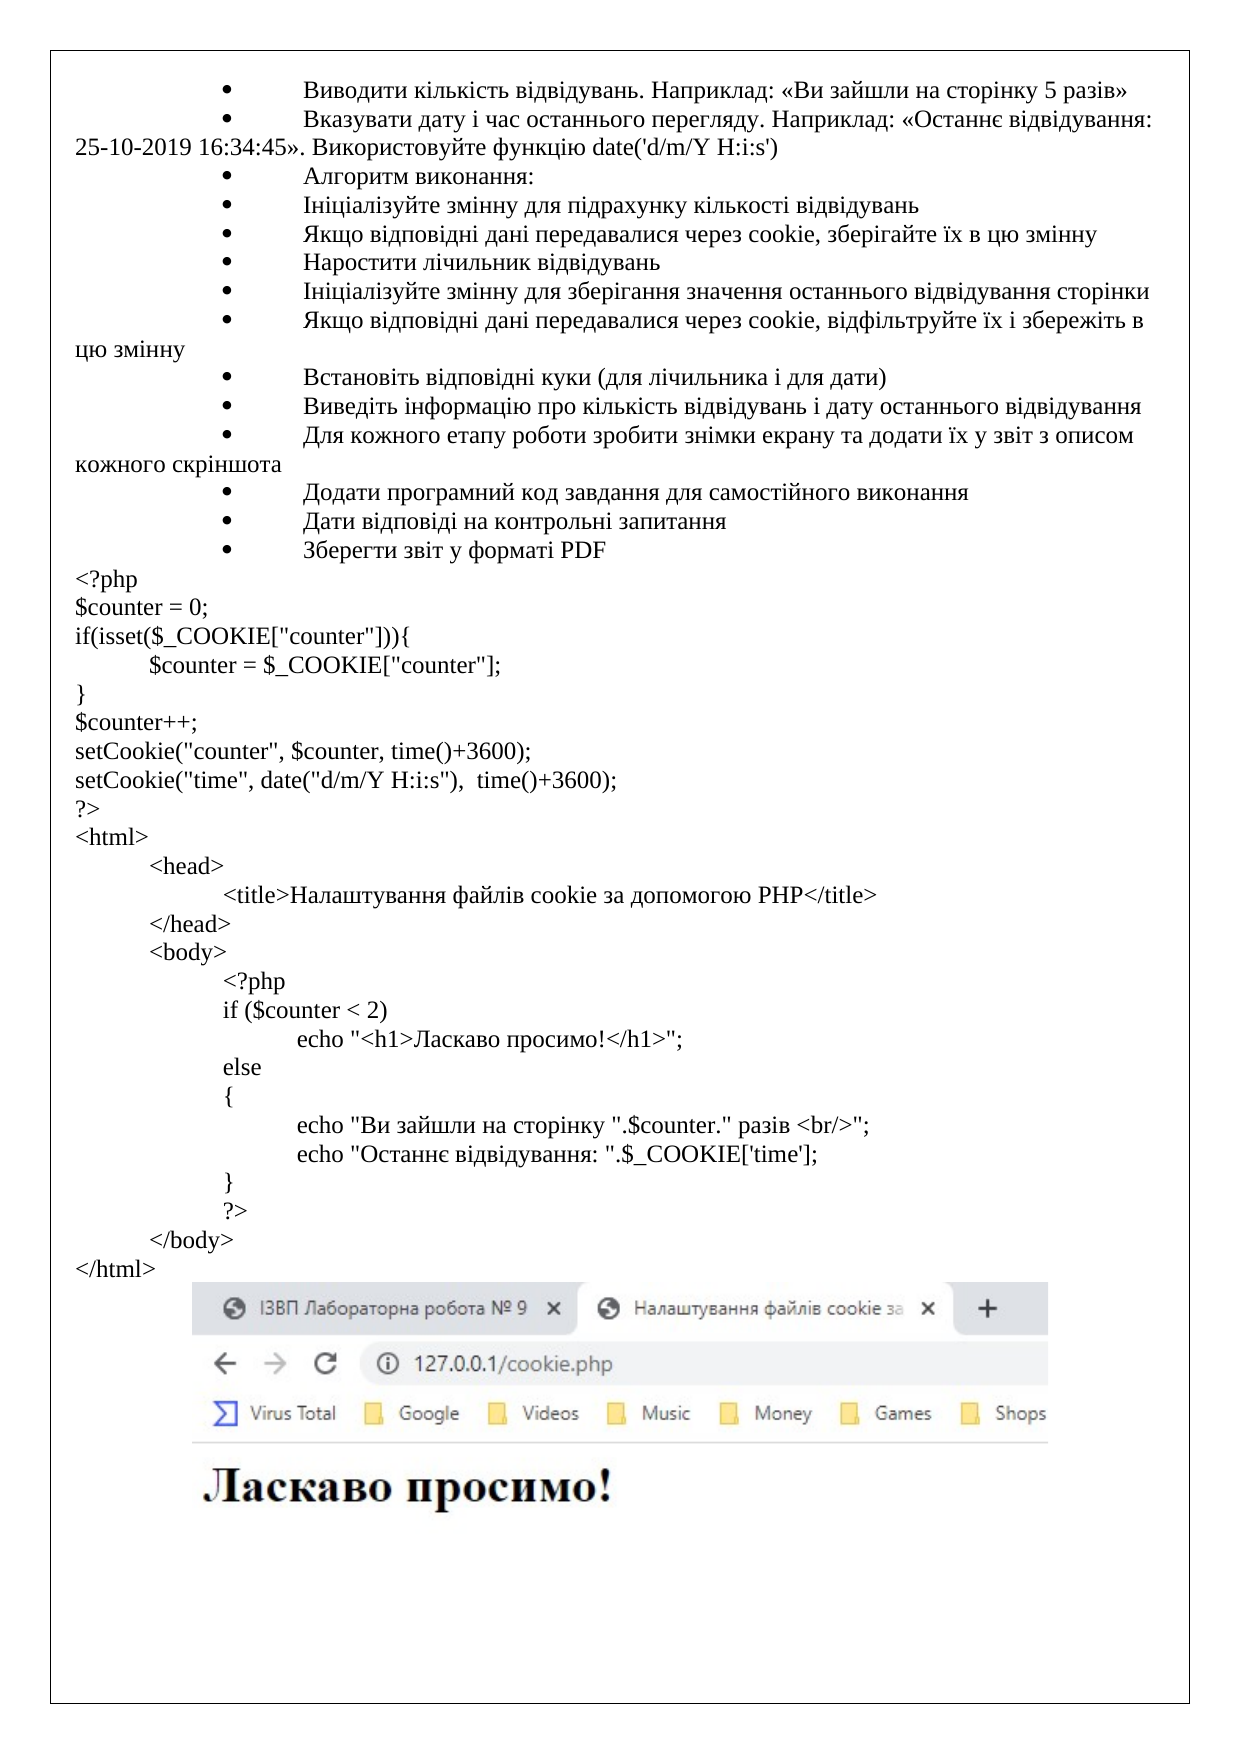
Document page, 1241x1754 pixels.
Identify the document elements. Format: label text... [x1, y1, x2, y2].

list Ініціалізуйте змінну для підрахунку кількості відвідувань [75, 190, 1165, 219]
text $counter++; [75, 707, 1165, 736]
text <title>Налаштування файлів cookie за допомогою PHP</title> [75, 880, 1165, 909]
text setCookie("time", date("d/m/Y H:i:s"), time()+3600); [75, 765, 1165, 794]
text } [75, 679, 1165, 707]
text ?> [75, 794, 1165, 822]
text } [75, 1167, 1165, 1196]
text <html> [75, 822, 1165, 851]
list Ініціалізуйте змінну для зберігання значення останнього відвідування сторінки [75, 276, 1165, 305]
text echo "<h1>Ласкаво просимо!</h1>"; [75, 1024, 1165, 1052]
list Встановіть відповідні куки (для лічильника і для дати) [75, 362, 1165, 391]
text echo "Ви зайшли на сторінку ".$counter." разів <br/>"; [75, 1110, 1165, 1139]
list Алгоритм виконання: [75, 161, 1165, 190]
text { [75, 1081, 1165, 1110]
list Вказувати дату і час останнього перегляду. Наприклад: «Останнє відвідування: 25-10-2019 16:34:45». Використовуйте функцію date('d/m/Y H:i:s') [75, 104, 1165, 161]
text $counter = 0; [75, 592, 1165, 621]
text </html> [75, 1254, 1165, 1282]
text else [75, 1052, 1165, 1081]
text $counter = $_COOKIE["counter"]; [75, 650, 1165, 679]
text </body> [75, 1225, 1165, 1254]
list Виводити кількість відвідувань. Наприклад: «Ви зайшли на сторінку 5 разів» [75, 75, 1165, 104]
text if ($counter < 2) [75, 995, 1165, 1024]
list Дати відповіді на контрольні запитання [75, 506, 1165, 535]
list Для кожного етапу роботи зробити знімки екрану та додати їх у звіт з описом кожного скріншота [75, 420, 1165, 477]
text <body> [75, 937, 1165, 966]
text setCookie("counter", $counter, time()+3600); [75, 736, 1165, 765]
list Наростити лічильник відвідувань [75, 247, 1165, 276]
text ?> [75, 1196, 1165, 1225]
text echo "Останнє відвідування: ".$_COOKIE['time']; [75, 1139, 1165, 1167]
text <head> [75, 851, 1165, 880]
list Додати програмний код завдання для самостійного виконання [75, 477, 1165, 506]
text <?php [75, 966, 1165, 995]
text </head> [75, 909, 1165, 937]
list Виведіть інформацію про кількість відвідувань і дату останнього відвідування [75, 391, 1165, 420]
text <?php [75, 564, 1165, 592]
picture [192, 1282, 1049, 1588]
list Зберегти звіт у форматі PDF [75, 535, 1165, 564]
text if(isset($_COOKIE["counter"])){ [75, 621, 1165, 650]
list Якщо відповідні дані передавалися через cookie, відфільтруйте їх і збережіть в цю змінну [75, 305, 1165, 362]
list Якщо відповідні дані передавалися через cookie, зберігайте їх в цю змінну [75, 219, 1165, 247]
